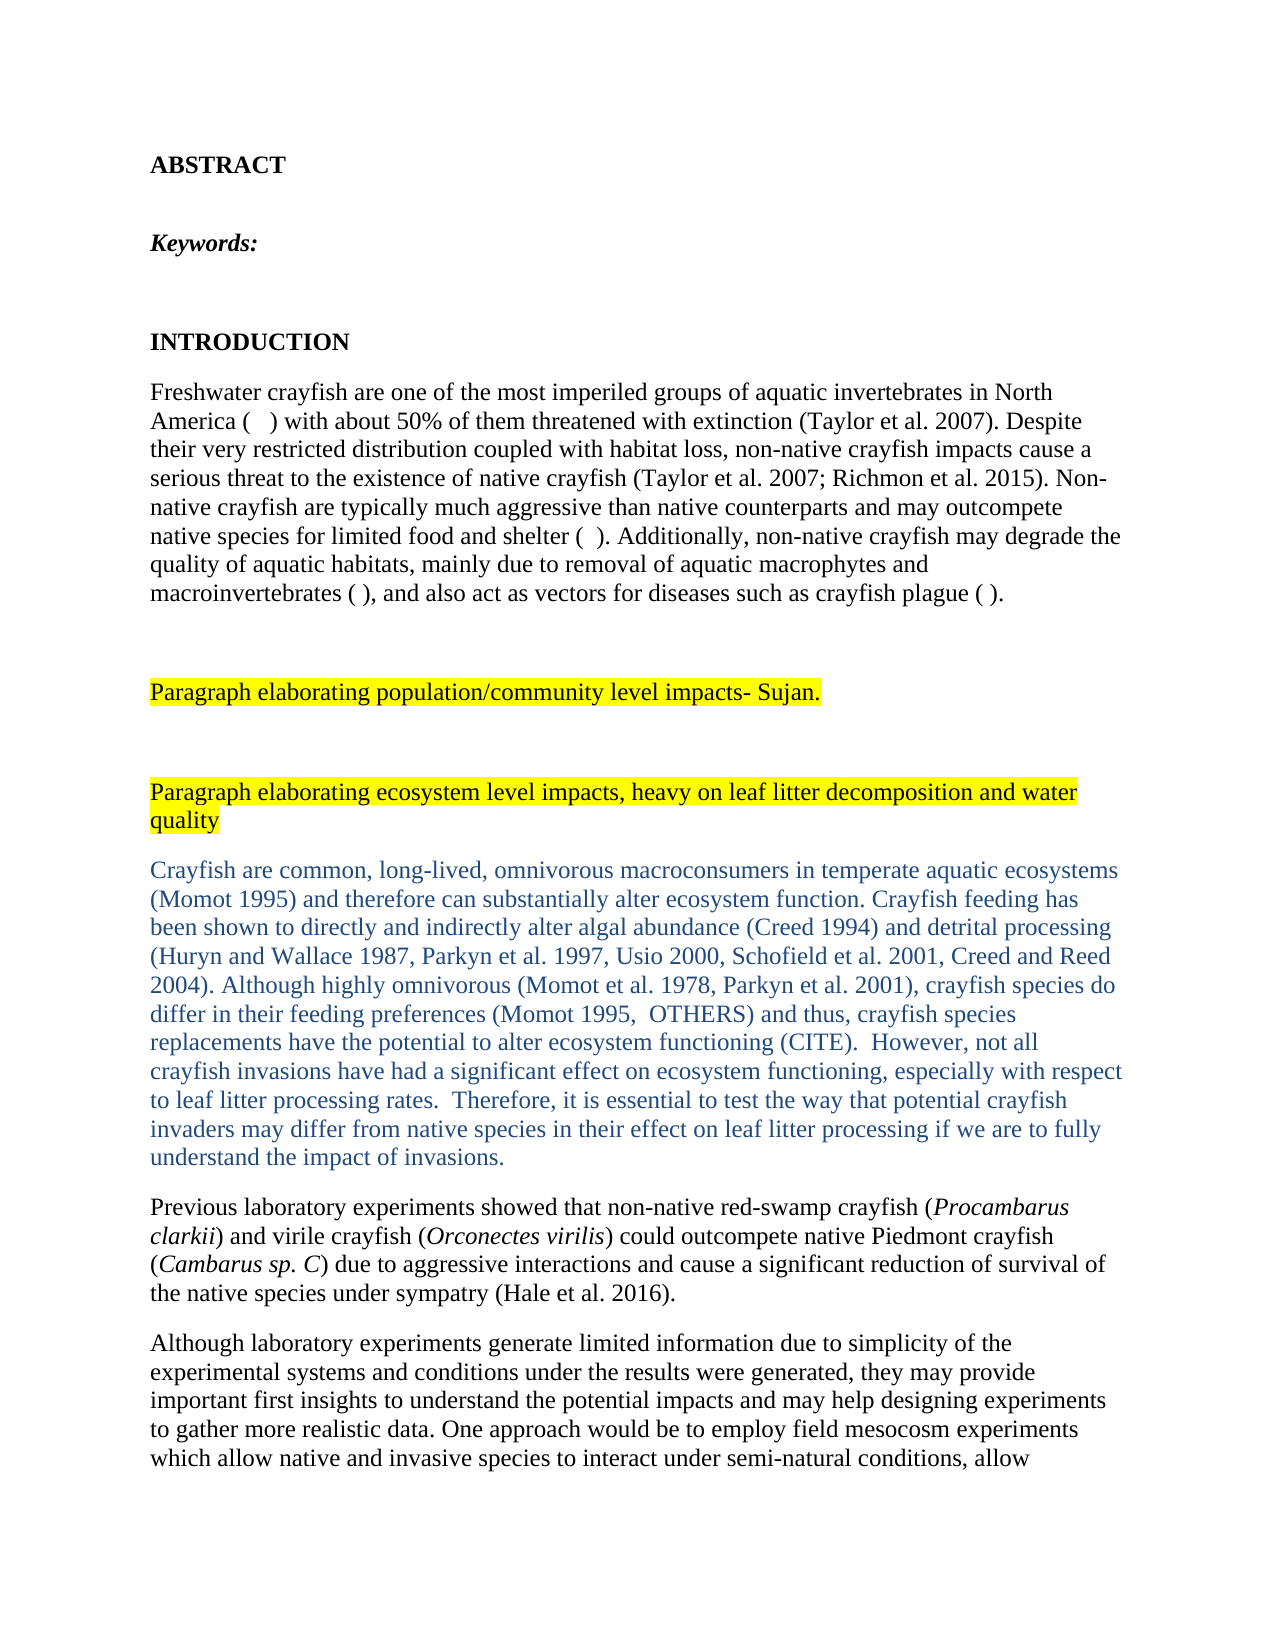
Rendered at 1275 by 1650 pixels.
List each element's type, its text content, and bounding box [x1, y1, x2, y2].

text Freshwater crayfish are one of the most imperiled groups of aquatic invertebrates in North America ( ) with about 50% of them threatened with extinction (Taylor et al. 2007). Despite their very restricted distribution coupled with habitat loss, non-native crayfish impacts cause a serious threat to the existence of native crayfish (Taylor et al. 2007; Richmon et al. 2015). Non-native crayfish are typically much aggressive than native counterparts and may outcompete native species for limited food and shelter ( ). Additionally, non-native crayfish may degrade the quality of aquatic habitats, mainly due to removal of aquatic macrophytes and macroinvertebrates ( ), and also act as vectors for diseases such as crayfish plague ( ). [150, 377, 1125, 607]
text ABSTRACT [150, 150, 1125, 179]
text Keywords: [150, 228, 1125, 257]
text Crayfish are common, long-lived, omnivorous macroconsumers in temperate aquatic ecosystems (Momot 1995) and therefore can substantially alter ecosystem function. Crayfish feeding has been shown to directly and indirectly alter algal abundance (Creed 1994) and detrital processing (Huryn and Wallace 1987, Parkyn et al. 1997, Usio 2000, Schofield et al. 2001, Creed and Reed 2004). Although highly omnivorous (Momot et al. 1978, Parkyn et al. 2001), crayfish species do differ in their feeding preferences (Momot 1995, OTHERS) and thus, crayfish species replacements have the potential to alter ecosystem functioning (CITE). However, not all crayfish invasions have had a significant effect on ecosystem functioning, especially with respect to leaf litter processing rates. Therefore, it is essential to test the way that potential crayfish invaders may differ from native species in their effect on leaf litter processing if we are to fully understand the impact of invasions. [150, 855, 1125, 1171]
text INTRODUCTION [150, 327, 1125, 356]
text Paragraph elaborating population/community level impacts- Sujan. [150, 677, 1125, 706]
text Previous laboratory experiments showed that non-native red-swamp crayfish (Procambarus clarkii) and virile crayfish (Orconectes virilis) could outcompete native Piedmont crayfish (Cambarus sp. C) due to aggressive interactions and cause a significant reduction of survival of the native species under sympatry (Hale et al. 2016). [150, 1192, 1125, 1307]
text Paragraph elaborating ecosystem level impacts, heavy on leaf litter decomposition and water quality [219, 777, 1125, 834]
